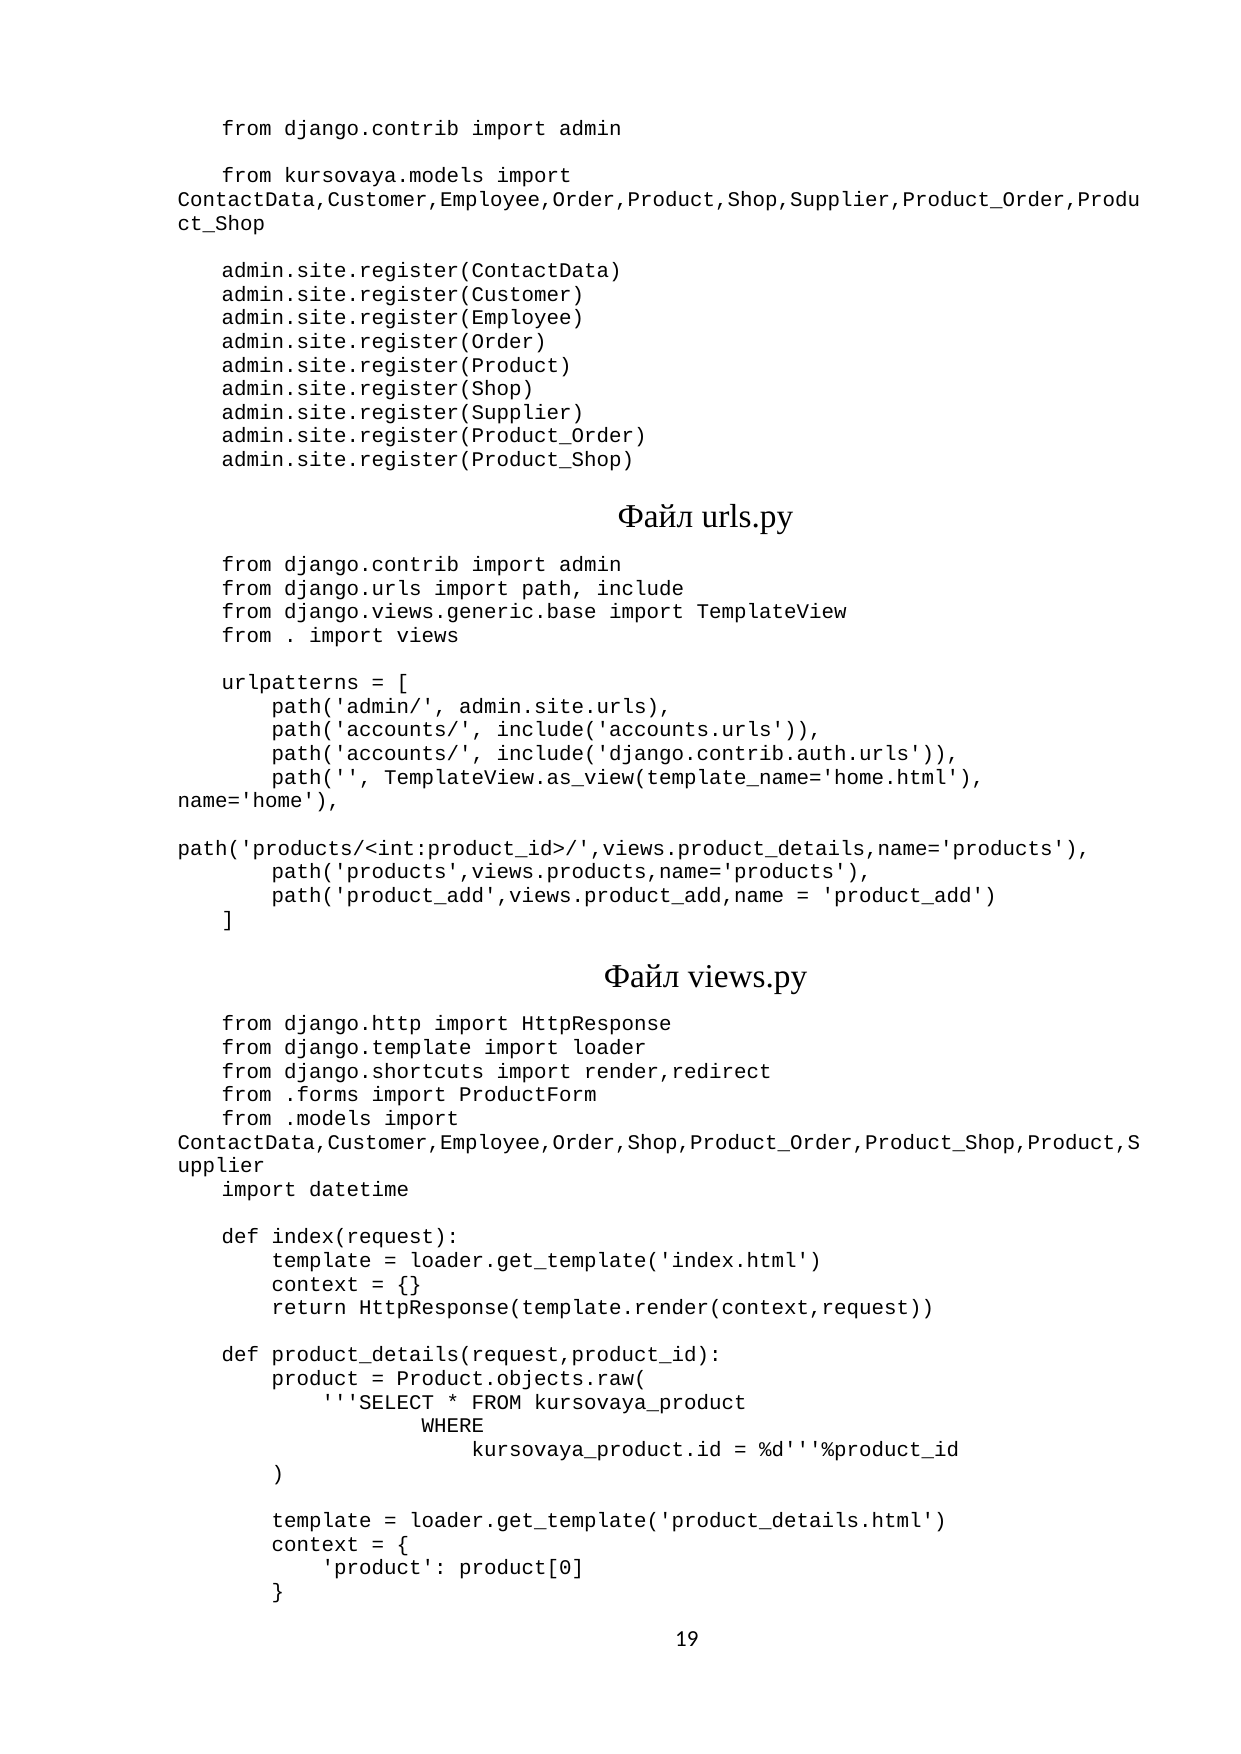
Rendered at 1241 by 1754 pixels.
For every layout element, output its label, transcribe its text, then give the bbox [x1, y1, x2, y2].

text from django.template import loader [177, 1037, 1152, 1061]
list Файл views.py [259, 956, 1152, 994]
text from django.urls import path, include [177, 578, 1152, 601]
text ) [177, 1463, 1152, 1486]
text def index(request): [177, 1226, 1152, 1250]
text return HttpResponse(template.render(context,request)) [177, 1297, 1152, 1321]
text path('admin/', admin.site.urls), [177, 696, 1152, 719]
text path('accounts/', include('accounts.urls')), [177, 719, 1152, 743]
text def product_details(request,product_id): [177, 1344, 1152, 1368]
text path('product_add',views.product_add,name = 'product_add') [177, 885, 1152, 909]
text admin.site.register(Product) [177, 354, 1152, 378]
text context = { [177, 1534, 1152, 1557]
text admin.site.register(Shop) [177, 378, 1152, 402]
text kursovaya_product.id = %d'''%product_id [177, 1439, 1152, 1463]
text from kursovaya.models import ContactData,Customer,Employee,Order,Product,Shop,Supplier,Product_Order,Product_Shop [177, 165, 1152, 236]
text admin.site.register(Customer) [177, 284, 1152, 307]
text from django.shortcuts import render,redirect [177, 1061, 1152, 1084]
text template = loader.get_template('product_details.html') [177, 1510, 1152, 1534]
text admin.site.register(Product_Order) [177, 426, 1152, 449]
text ] [177, 909, 1152, 932]
text path('', TemplateView.as_view(template_name='home.html'), name='home'), [177, 767, 1152, 814]
text path('products',views.products,name='products'), [177, 861, 1152, 885]
text admin.site.register(ContactData) [177, 260, 1152, 284]
list Файл urls.py [259, 496, 1152, 535]
text admin.site.register(Order) [177, 331, 1152, 354]
text import datetime [177, 1179, 1152, 1203]
text from django.views.generic.base import TemplateView [177, 601, 1152, 625]
text } [177, 1581, 1152, 1604]
text path('products/<int:product_id>/',views.product_details,name='products'), [177, 814, 1152, 861]
text path('accounts/', include('django.contrib.auth.urls')), [177, 743, 1152, 767]
text 'product': product[0] [177, 1557, 1152, 1581]
text context = {} [177, 1273, 1152, 1297]
text from .forms import ProductForm [177, 1084, 1152, 1108]
text admin.site.register(Employee) [177, 307, 1152, 331]
text template = loader.get_template('index.html') [177, 1250, 1152, 1273]
text from django.contrib import admin [177, 118, 1152, 142]
text '''SELECT * FROM kursovaya_product [177, 1392, 1152, 1415]
text product = Product.objects.raw( [177, 1368, 1152, 1392]
text urlpatterns = [ [177, 672, 1152, 696]
text from django.contrib import admin [177, 554, 1152, 578]
text WHERE [177, 1415, 1152, 1439]
text from django.http import HttpResponse [177, 1013, 1152, 1037]
text admin.site.register(Supplier) [177, 402, 1152, 426]
text from .models import ContactData,Customer,Employee,Order,Shop,Product_Order,Product_Shop,Product,Supplier [177, 1108, 1152, 1179]
text from . import views [177, 625, 1152, 648]
text admin.site.register(Product_Shop) [177, 449, 1152, 473]
